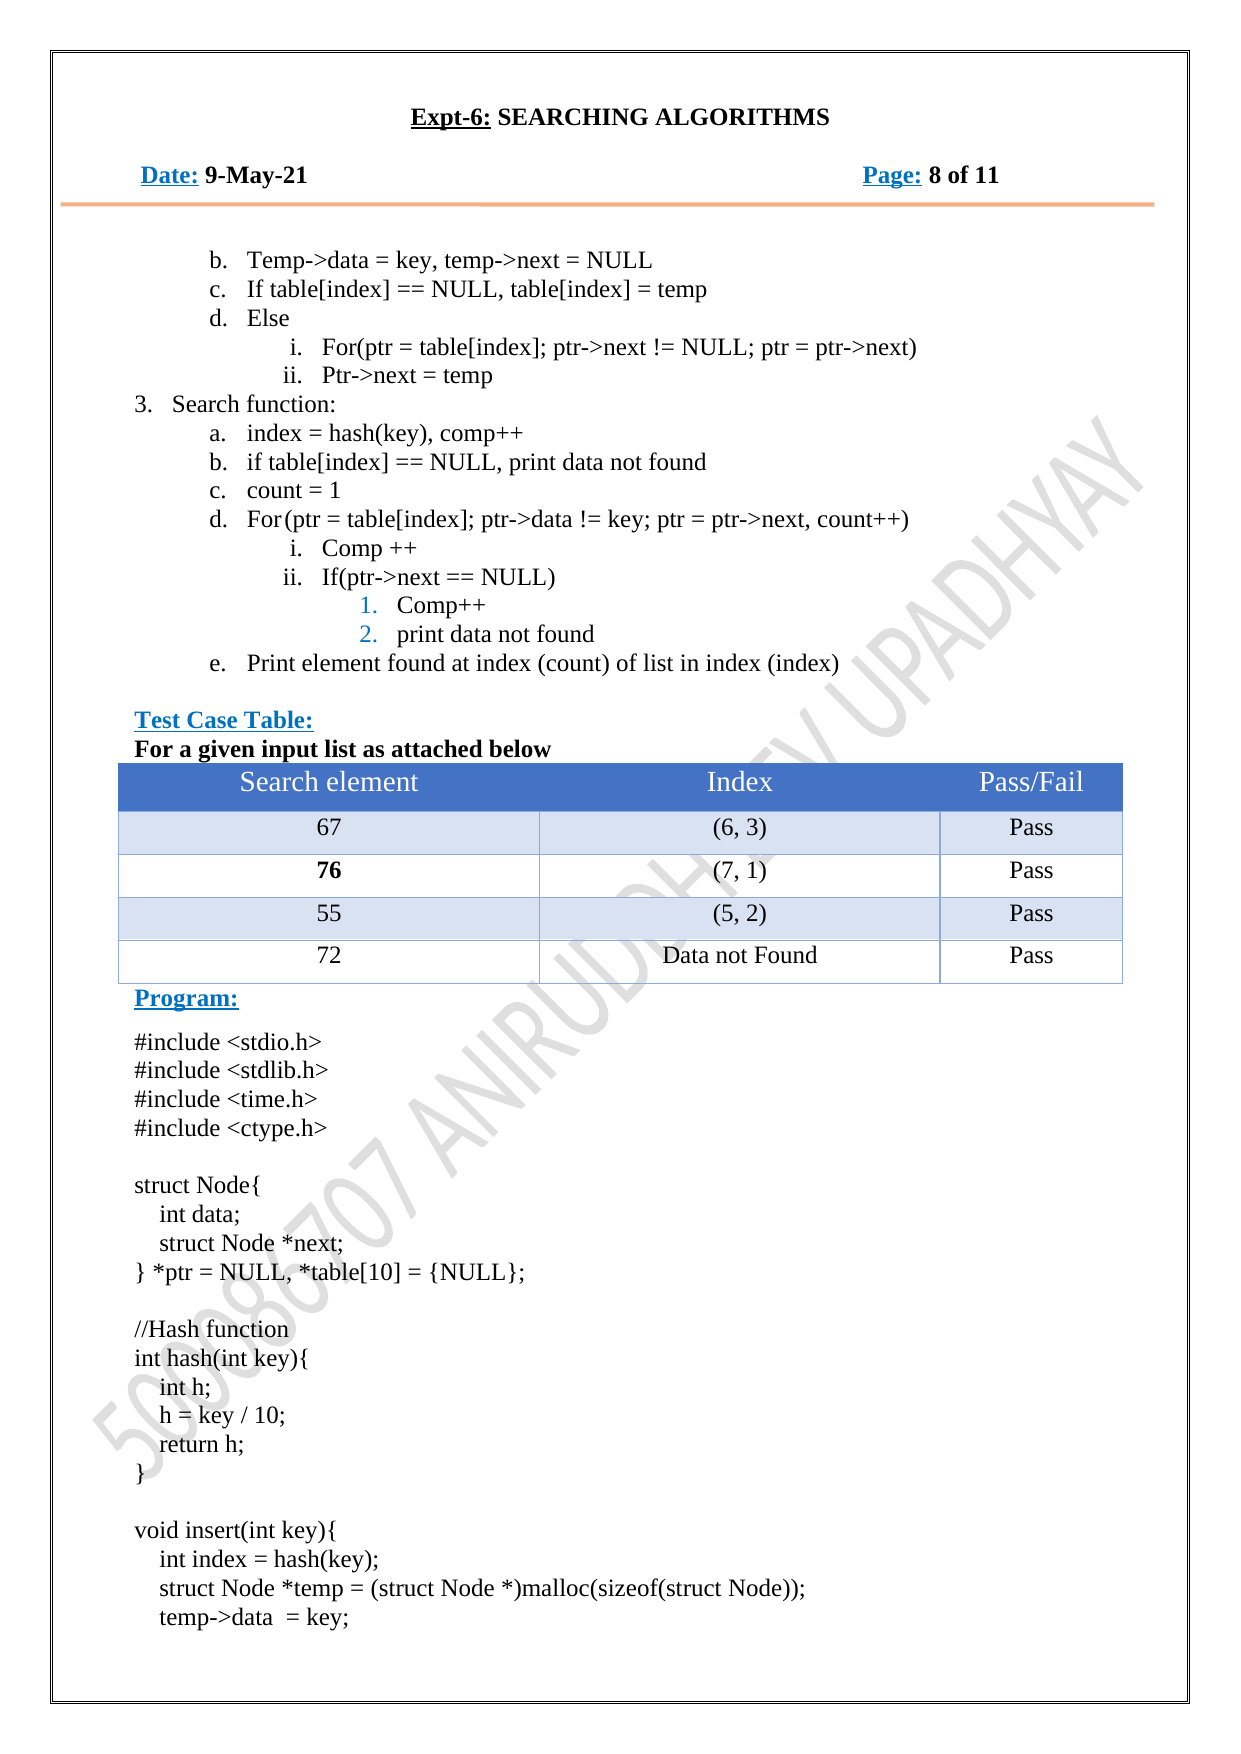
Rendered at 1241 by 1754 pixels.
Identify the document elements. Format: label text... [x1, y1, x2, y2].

list If(ptr->next == NULL) [303, 562, 1181, 591]
text int h; [134, 1372, 1181, 1400]
text temp->data = key; [134, 1602, 1181, 1630]
text struct Node *next; [134, 1228, 1181, 1257]
text void insert(int key){ [134, 1515, 1181, 1544]
table_header Search element [119, 764, 539, 811]
table_cell Pass [941, 898, 1122, 939]
text struct Node *temp = (struct Node *)malloc(sizeof(struct Node)); [134, 1573, 1181, 1602]
list Comp ++ [303, 533, 1181, 562]
text For a given input list as attached below [134, 734, 1181, 763]
text #include <stdlib.h> [134, 1055, 1181, 1084]
list Print element found at index (count) of list in index (index) [209, 648, 1181, 677]
table_cell Data not Found [540, 941, 939, 982]
text int hash(int key){ [134, 1343, 1181, 1372]
table_cell (7, 1) [540, 855, 939, 897]
table_cell 67 [119, 812, 539, 854]
text } *ptr = NULL, *table[10] = {NULL}; [134, 1257, 1181, 1285]
list Comp++ [359, 591, 1181, 619]
list If table[index] == NULL, table[index] = temp [209, 274, 1181, 303]
text #include <stdio.h> [134, 1027, 1181, 1055]
list Search function: [134, 389, 1181, 418]
text Test Case Table: [134, 706, 1181, 734]
list Temp->data = key, temp->next = NULL [209, 246, 1181, 274]
table_cell Pass [941, 941, 1122, 982]
table_header Index [540, 764, 939, 811]
text //Hash function [134, 1314, 1181, 1343]
list if table[index] == NULL, print data not found [209, 447, 1181, 476]
list count = 1 [209, 476, 1181, 504]
table_cell (5, 2) [540, 898, 939, 939]
text return h; [134, 1429, 1181, 1458]
text #include <ctype.h> [134, 1113, 1181, 1142]
list Else [209, 303, 1181, 332]
list print data not found [359, 619, 1181, 648]
table_cell 72 [119, 941, 539, 982]
list index = hash(key), comp++ [209, 418, 1181, 447]
list For(ptr = table[index]; ptr->next != NULL; ptr = ptr->next) [303, 332, 1181, 361]
list For (ptr = table[index]; ptr->data != key; ptr = ptr->next, count++) [209, 504, 1181, 533]
list Ptr->next = temp [303, 361, 1181, 389]
table_cell 76 [119, 855, 539, 897]
table_cell Pass [941, 855, 1122, 897]
table_cell Pass [941, 812, 1122, 854]
table_cell 55 [119, 898, 539, 939]
text struct Node{ [134, 1170, 1181, 1199]
list Program: [134, 983, 1181, 1012]
text h = key / 10; [134, 1400, 1181, 1429]
text int data; [134, 1199, 1181, 1228]
text int index = hash(key); [134, 1544, 1181, 1573]
text #include <time.h> [134, 1084, 1181, 1113]
table_header Pass/Fail [941, 764, 1122, 811]
table_cell (6, 3) [540, 812, 939, 854]
text } [134, 1458, 1181, 1487]
